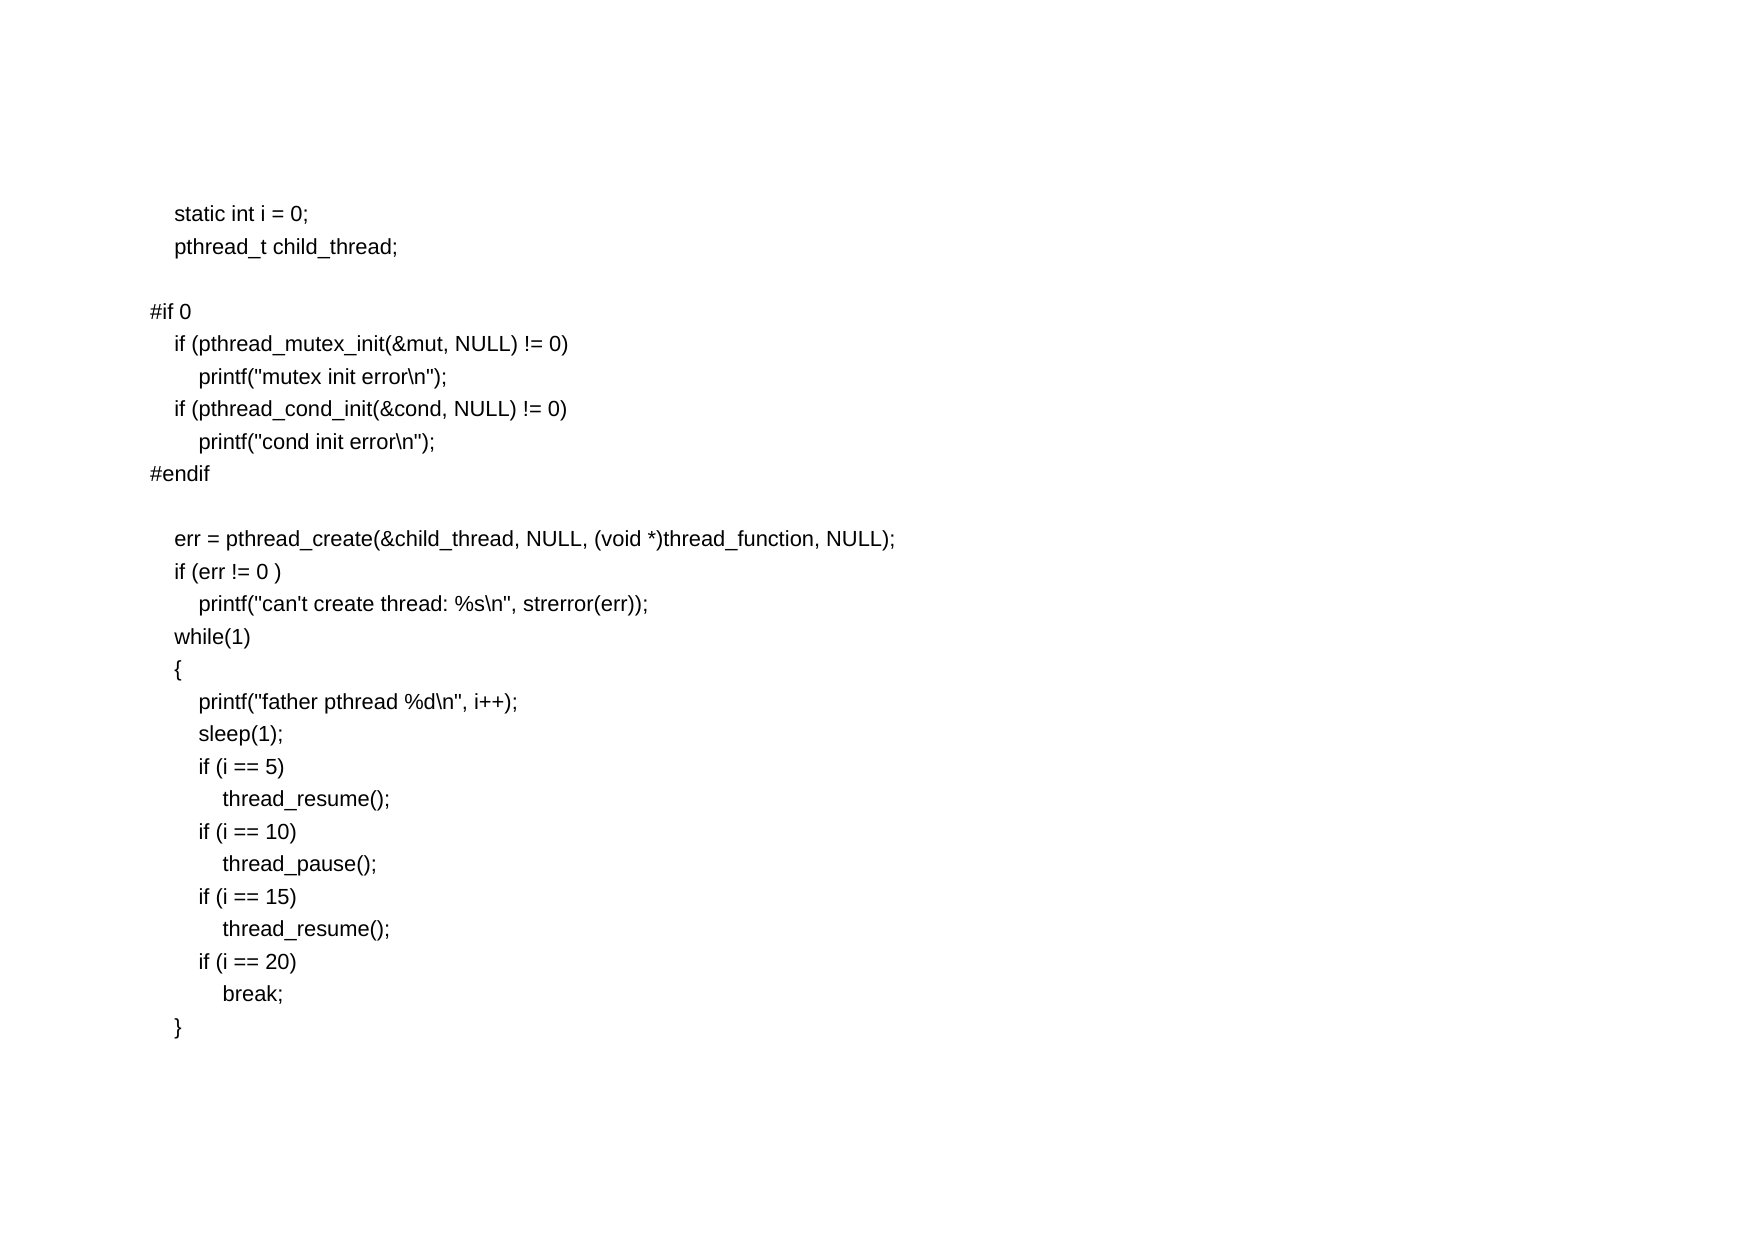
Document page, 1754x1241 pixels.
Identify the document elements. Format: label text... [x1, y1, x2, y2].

text #if 0 if (pthread_mutex_init(&mut, NULL) != 0) printf("mutex init error\n"); if (pthread_cond_init(&cond, NULL) != 0) printf("cond init error\n"); #endif [150, 263, 1604, 490]
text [150, 198, 1604, 263]
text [150, 490, 1604, 1043]
